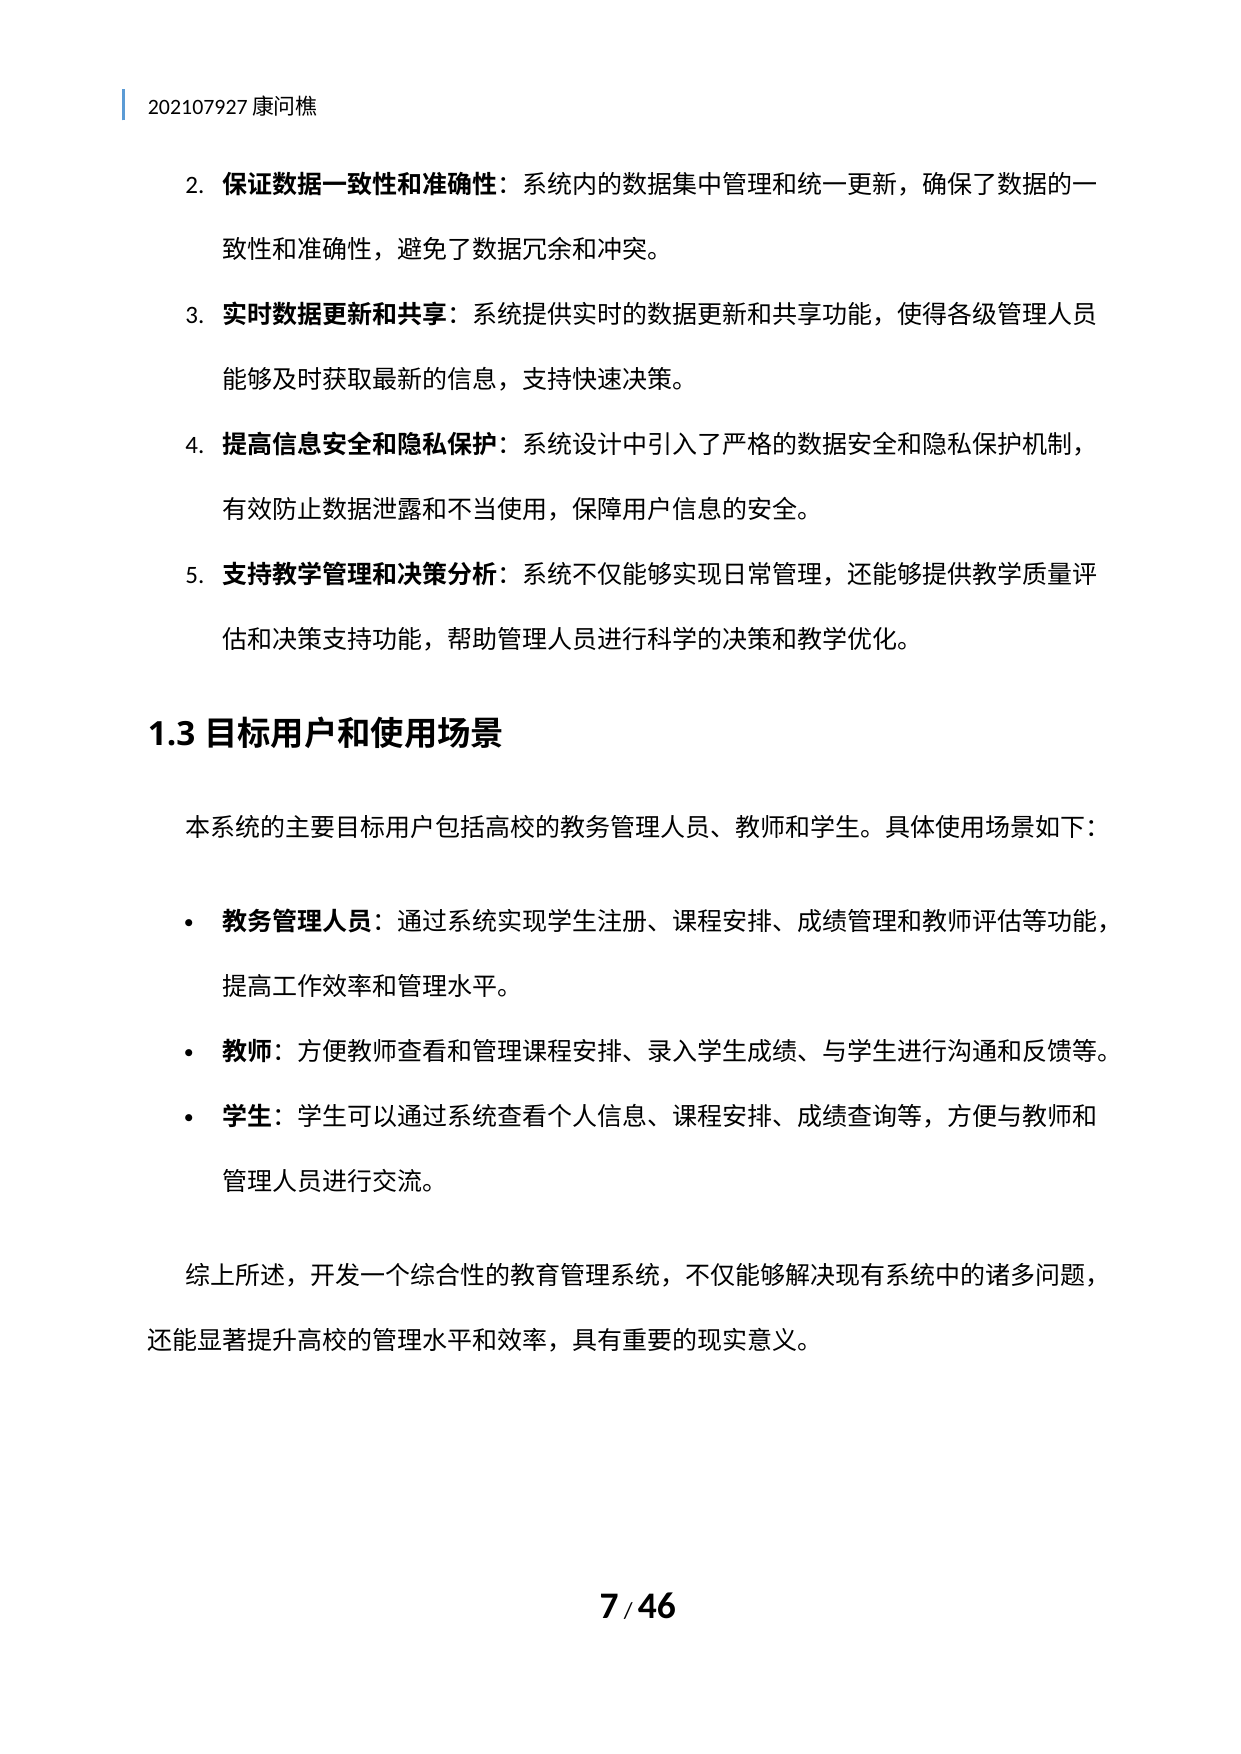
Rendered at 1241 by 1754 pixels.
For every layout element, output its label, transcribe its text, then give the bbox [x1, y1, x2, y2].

text 本系统的主要目标用户包括高校的教务管理人员、教师和学生。具体使用场景如下： [148, 793, 1122, 858]
text 综上所述，开发一个综合性的教育管理系统，不仅能够解决现有系统中的诸多问题，还能显著提升高校的管理水平和效率，具有重要的现实意义。 [148, 1241, 1122, 1371]
list 实时数据更新和共享：系统提供实时的数据更新和共享功能，使得各级管理人员能够及时获取最新的信息，支持快速决策。 [185, 280, 1122, 410]
list 支持教学管理和决策分析：系统不仅能够实现日常管理，还能够提供教学质量评估和决策支持功能，帮助管理人员进行科学的决策和教学优化。 [185, 540, 1122, 670]
text 1.3 目标用户和使用场景 [148, 699, 1122, 764]
list 提高信息安全和隐私保护：系统设计中引入了严格的数据安全和隐私保护机制，有效防止数据泄露和不当使用，保障用户信息的安全。 [185, 410, 1122, 540]
list 学生：学生可以通过系统查看个人信息、课程安排、成绩查询等，方便与教师和管理人员进行交流。 [185, 1082, 1122, 1212]
list 教务管理人员：通过系统实现学生注册、课程安排、成绩管理和教师评估等功能，提高工作效率和管理水平。 [185, 887, 1122, 1017]
list 保证数据一致性和准确性：系统内的数据集中管理和统一更新，确保了数据的一致性和准确性，避免了数据冗余和冲突。 [185, 150, 1122, 280]
list 教师：方便教师查看和管理课程安排、录入学生成绩、与学生进行沟通和反馈等。 [185, 1017, 1122, 1082]
